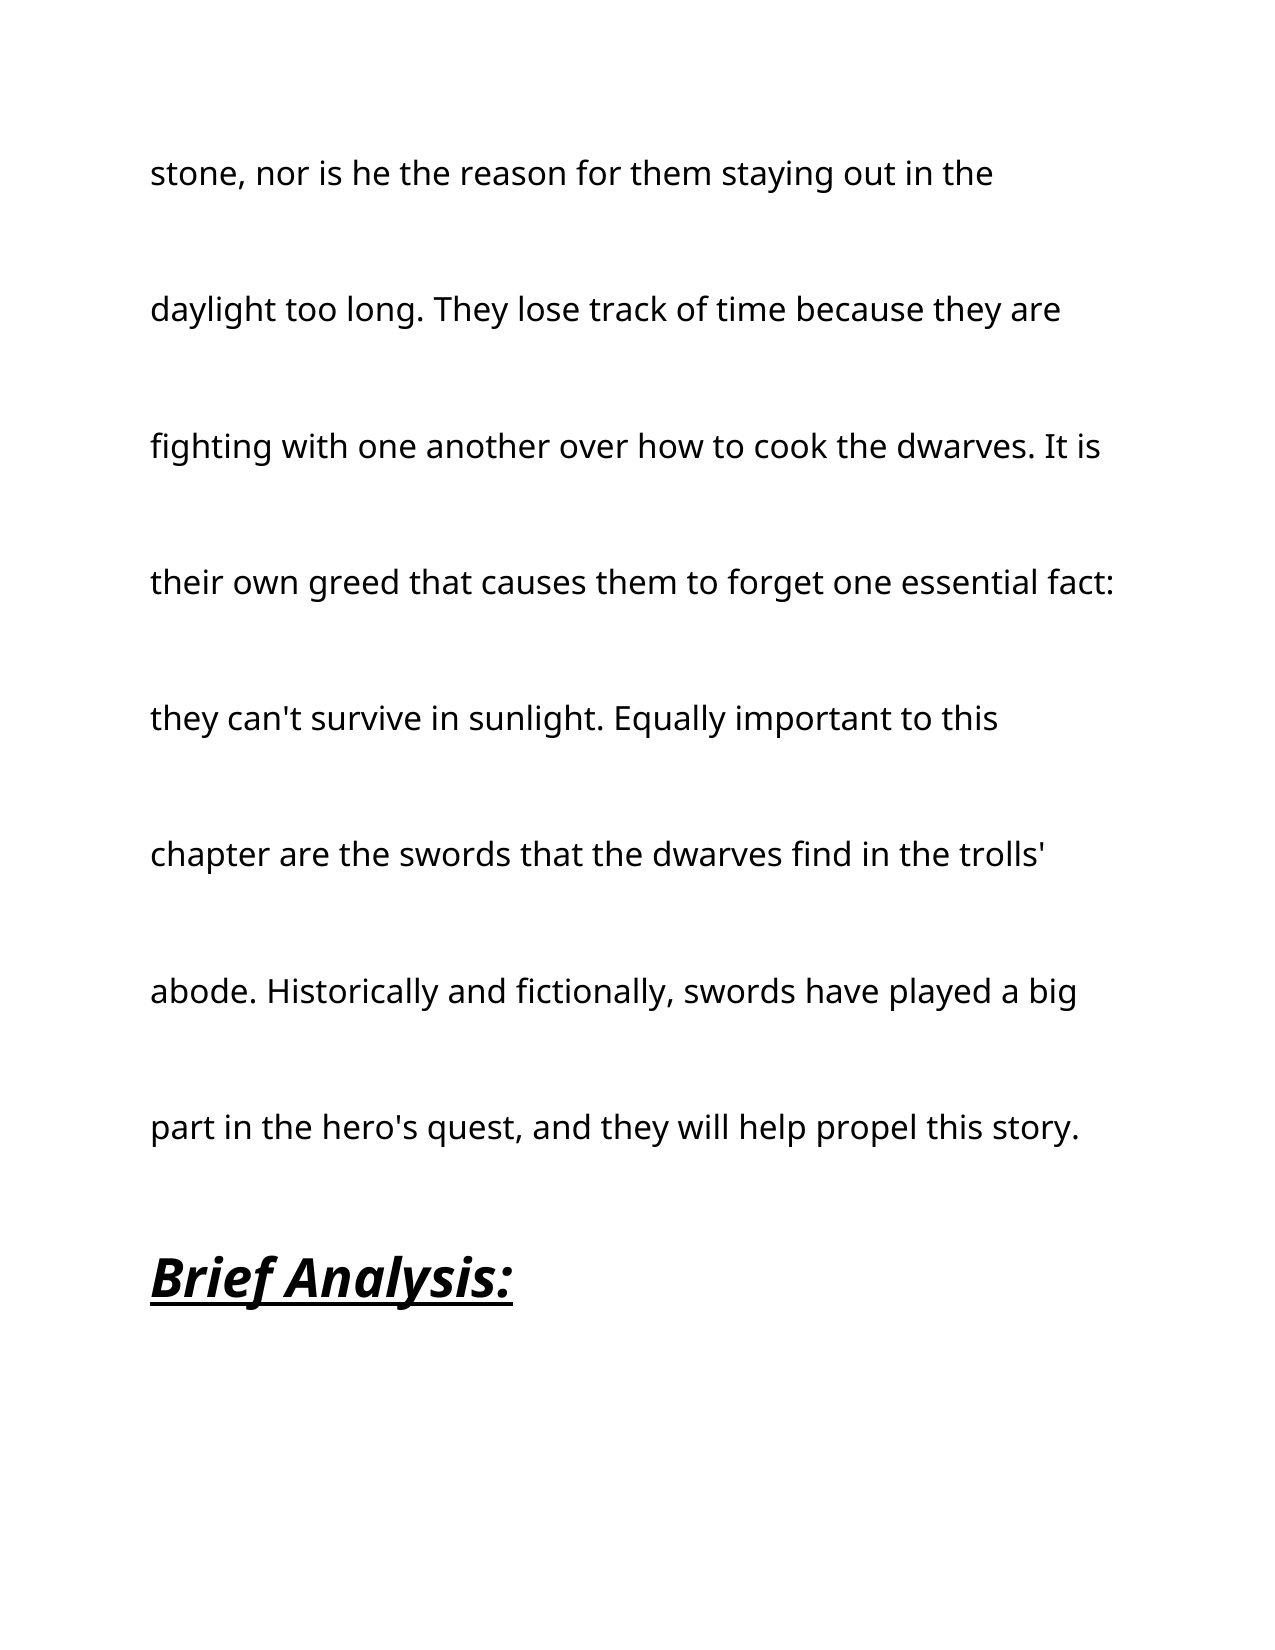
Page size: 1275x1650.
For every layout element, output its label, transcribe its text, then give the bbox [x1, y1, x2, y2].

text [150, 150, 1125, 1149]
text Brief Analysis: [150, 1240, 1125, 1314]
